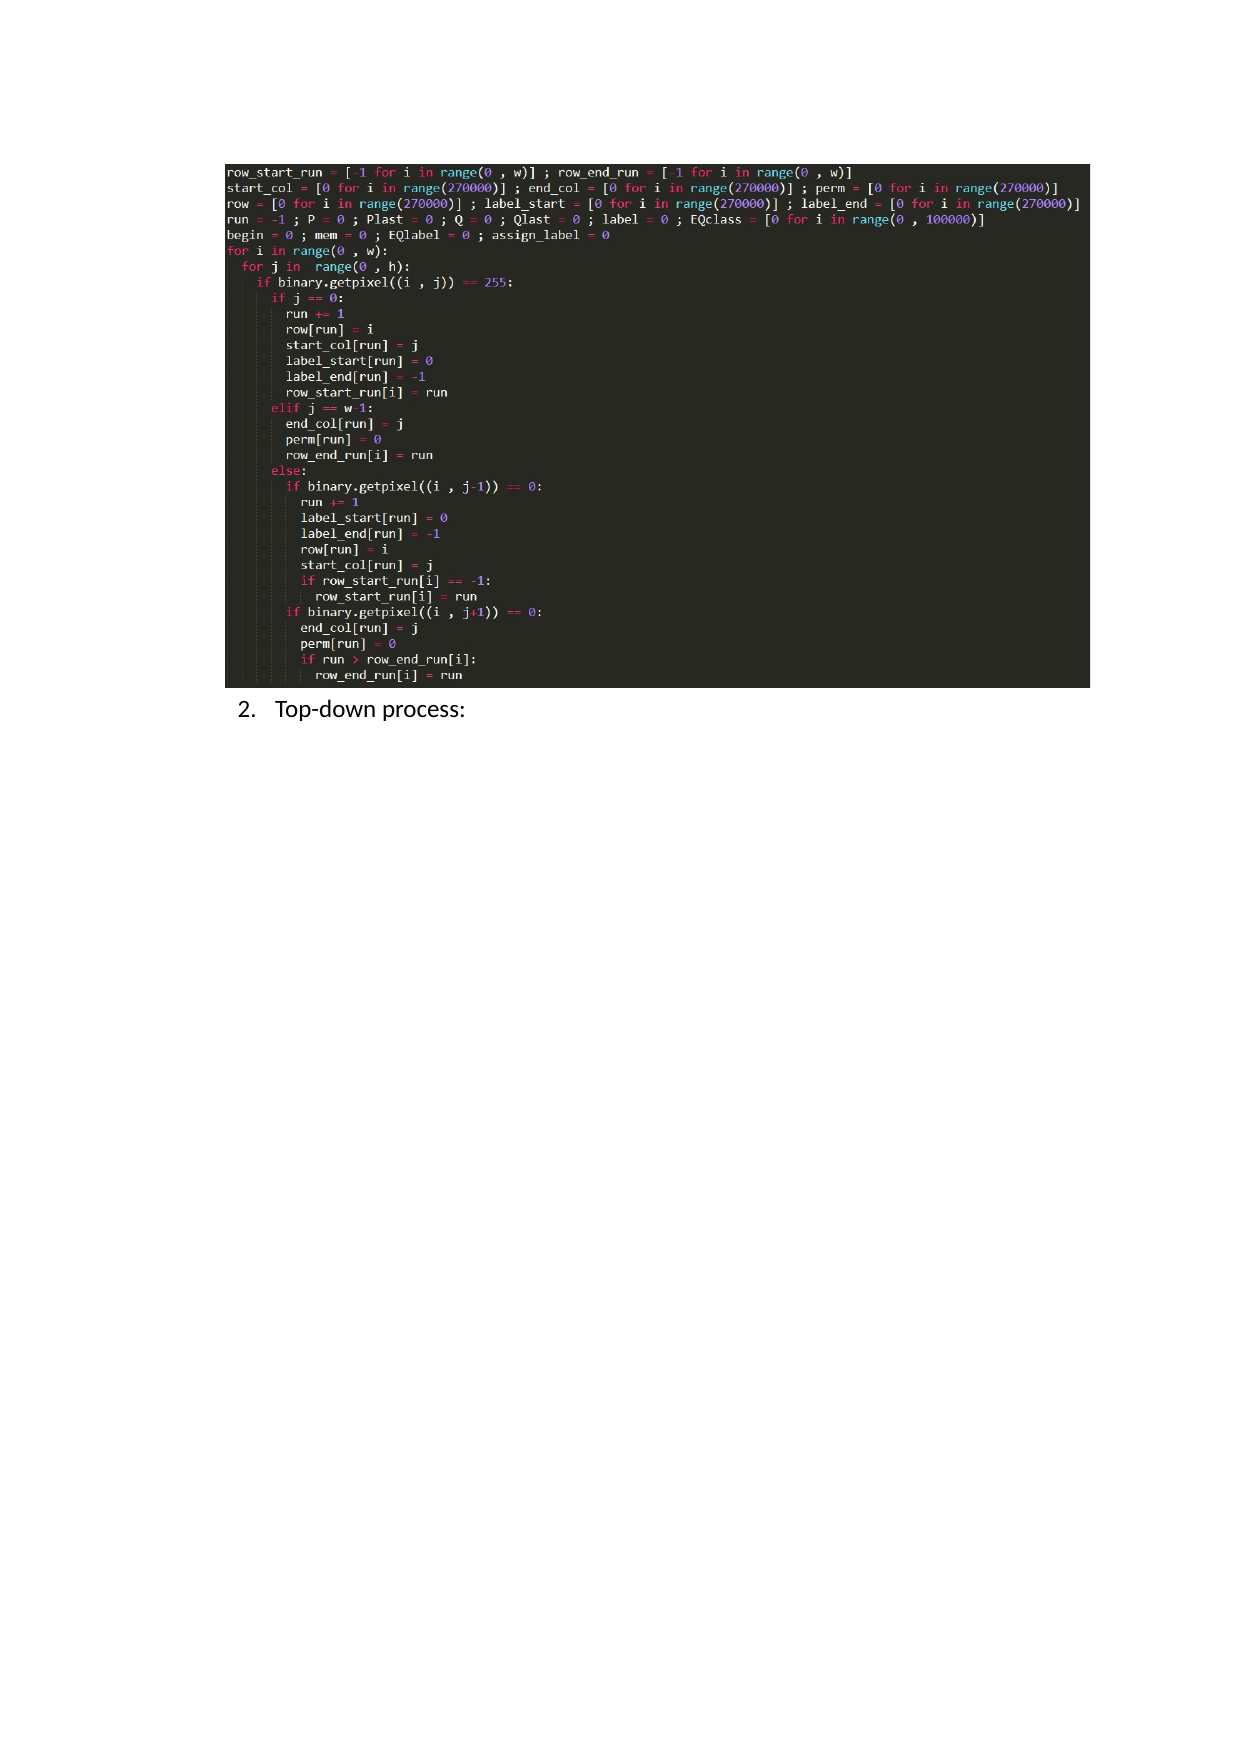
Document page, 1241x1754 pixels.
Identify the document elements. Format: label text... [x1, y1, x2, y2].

list Top-down process: [237, 689, 1053, 727]
picture [225, 164, 1091, 688]
